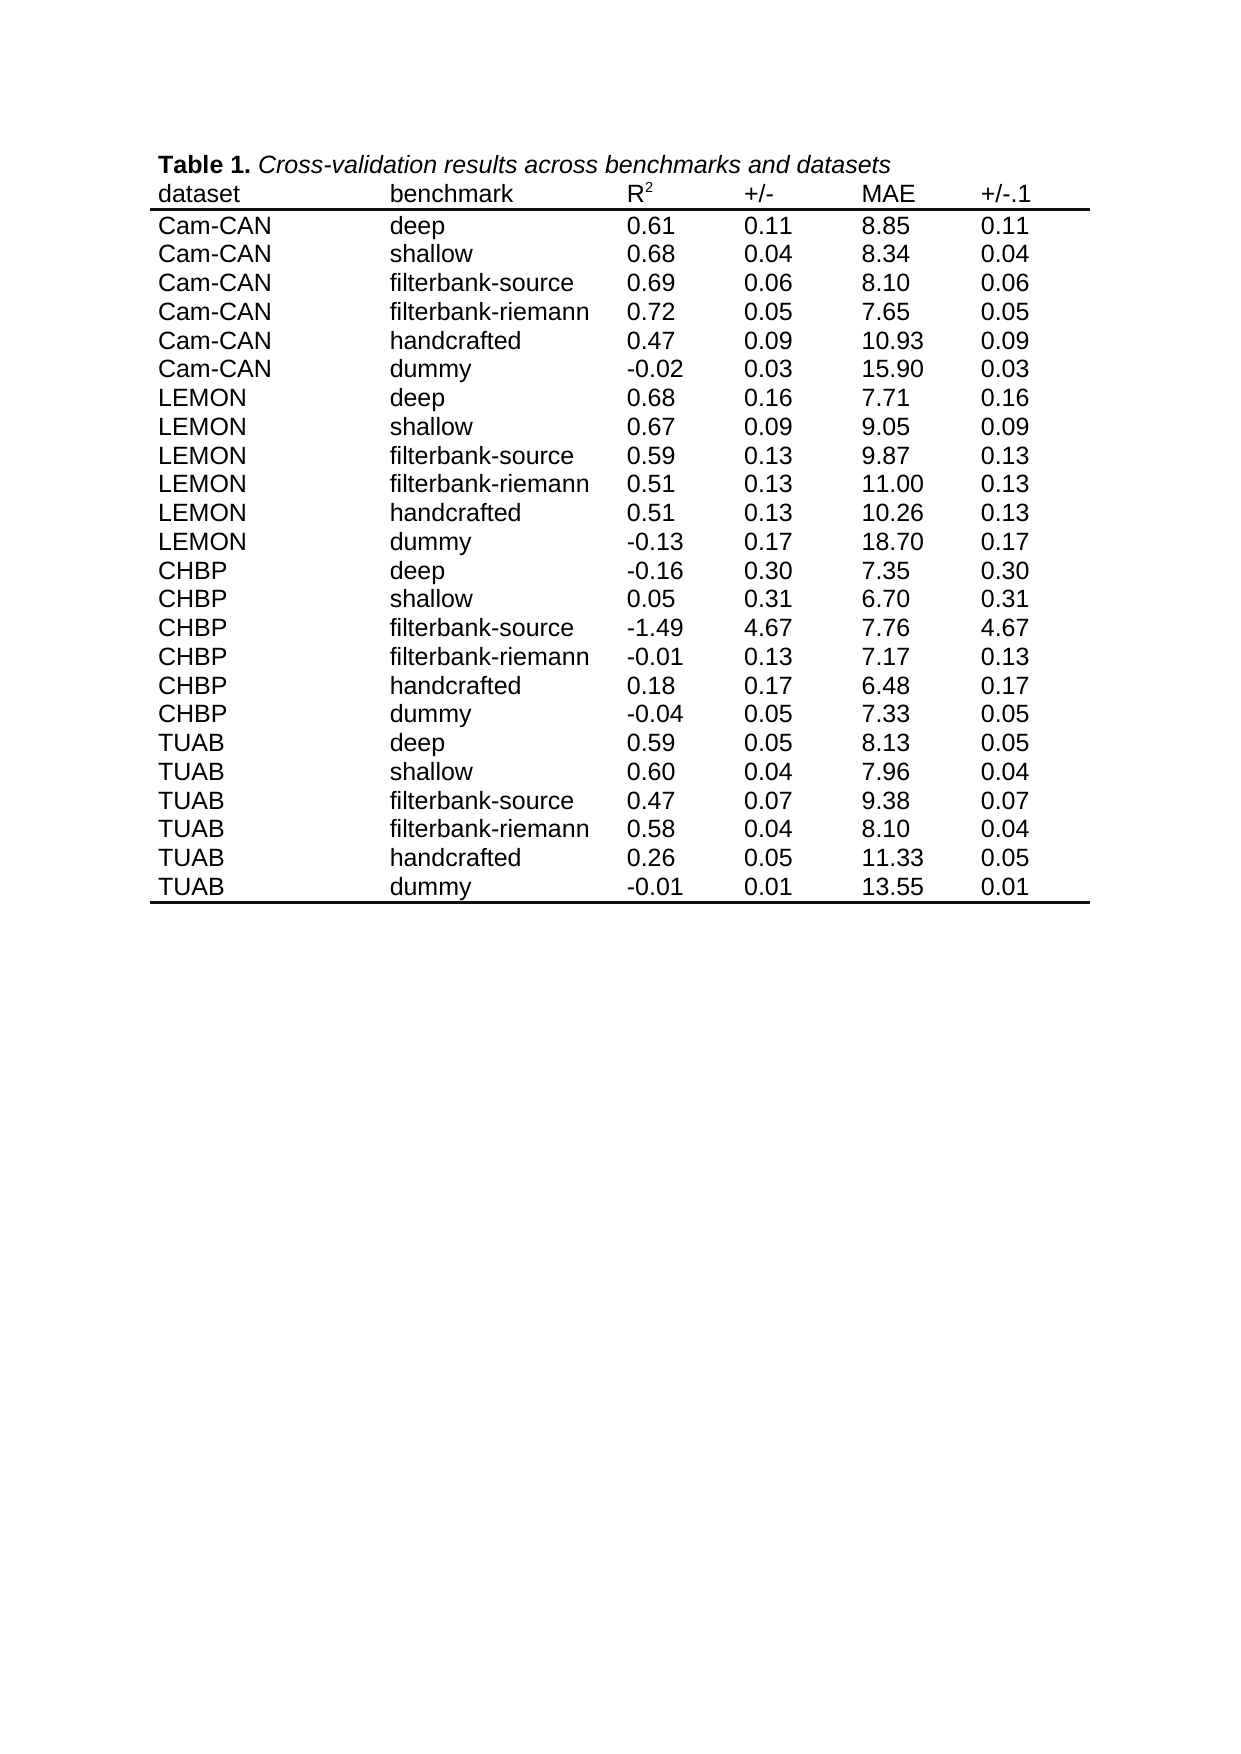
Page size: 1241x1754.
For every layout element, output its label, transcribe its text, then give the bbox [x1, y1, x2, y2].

table_cell 0.05 [736, 728, 854, 757]
table_cell 0.51 [619, 498, 736, 527]
table_cell handcrafted [382, 498, 619, 527]
table_cell 0.47 [619, 786, 736, 814]
table_cell dummy [382, 354, 619, 383]
table_cell 0.13 [973, 498, 1090, 527]
table_cell 11.00 [854, 469, 973, 498]
table_cell -1.49 [619, 613, 736, 642]
table_cell LEMON [150, 469, 382, 498]
table_cell 0.13 [973, 642, 1090, 671]
table_cell 9.87 [854, 441, 973, 469]
table_cell MAE [854, 179, 973, 207]
table_cell 0.58 [619, 814, 736, 843]
table_cell -0.04 [619, 699, 736, 728]
table_cell 7.65 [854, 297, 973, 326]
table_cell TUAB [150, 757, 382, 786]
table_cell 0.13 [736, 498, 854, 527]
table_cell 0.61 [619, 211, 736, 239]
table_cell -0.01 [619, 642, 736, 671]
table_cell 7.96 [854, 757, 973, 786]
table_cell Cam-CAN [150, 239, 382, 268]
table_cell 0.17 [973, 671, 1090, 699]
table_cell -0.16 [619, 556, 736, 584]
table_cell TUAB [150, 843, 382, 872]
table_cell 0.13 [973, 441, 1090, 469]
table_cell 0.17 [736, 671, 854, 699]
table_cell 0.13 [736, 469, 854, 498]
table_cell Cam-CAN [150, 268, 382, 297]
table_cell 8.13 [854, 728, 973, 757]
table_cell handcrafted [382, 843, 619, 872]
table_cell 0.09 [973, 412, 1090, 441]
table_cell filterbank-source [382, 786, 619, 814]
table_cell 0.01 [736, 872, 854, 901]
table_cell shallow [382, 412, 619, 441]
table_cell dataset [150, 179, 382, 207]
table_cell 11.33 [854, 843, 973, 872]
table_cell 0.13 [973, 469, 1090, 498]
table_cell 0.59 [619, 441, 736, 469]
table_cell 0.09 [973, 326, 1090, 354]
table_cell 0.06 [973, 268, 1090, 297]
table_cell filterbank-riemann [382, 642, 619, 671]
table_cell 4.67 [973, 613, 1090, 642]
table_cell CHBP [150, 699, 382, 728]
table_cell filterbank-source [382, 613, 619, 642]
table_cell 8.34 [854, 239, 973, 268]
table_cell 0.07 [736, 786, 854, 814]
table_cell 0.05 [973, 843, 1090, 872]
table_cell 0.04 [736, 239, 854, 268]
table_cell CHBP [150, 671, 382, 699]
table_cell 0.03 [736, 354, 854, 383]
table_cell 6.48 [854, 671, 973, 699]
table_cell 7.35 [854, 556, 973, 584]
table_cell 0.07 [973, 786, 1090, 814]
table_cell TUAB [150, 786, 382, 814]
table_cell 0.04 [973, 814, 1090, 843]
table_cell CHBP [150, 642, 382, 671]
table_cell 0.16 [736, 383, 854, 412]
table_cell 9.05 [854, 412, 973, 441]
table_cell -0.13 [619, 527, 736, 556]
table_cell 0.59 [619, 728, 736, 757]
table_cell R2 [619, 179, 736, 207]
table_cell filterbank-riemann [382, 297, 619, 326]
table_cell 0.09 [736, 412, 854, 441]
table_cell LEMON [150, 412, 382, 441]
table_cell 4.67 [736, 613, 854, 642]
table_cell shallow [382, 584, 619, 613]
table_cell LEMON [150, 441, 382, 469]
table_cell LEMON [150, 527, 382, 556]
table_cell TUAB [150, 814, 382, 843]
table_cell 7.33 [854, 699, 973, 728]
table_cell 0.04 [973, 239, 1090, 268]
table_cell TUAB [150, 872, 382, 901]
table_cell shallow [382, 757, 619, 786]
table_cell 0.01 [973, 872, 1090, 901]
table_cell 10.26 [854, 498, 973, 527]
table_cell 0.31 [973, 584, 1090, 613]
table_cell 7.76 [854, 613, 973, 642]
table_cell 13.55 [854, 872, 973, 901]
table_cell 0.05 [973, 699, 1090, 728]
table_cell 0.68 [619, 383, 736, 412]
table_cell 0.17 [973, 527, 1090, 556]
table_cell 7.71 [854, 383, 973, 412]
table_cell Cam-CAN [150, 326, 382, 354]
table_cell 0.16 [973, 383, 1090, 412]
table_cell filterbank-source [382, 441, 619, 469]
table_cell 0.26 [619, 843, 736, 872]
table_cell 7.17 [854, 642, 973, 671]
table_cell 0.05 [736, 699, 854, 728]
table_cell 8.10 [854, 814, 973, 843]
table_cell CHBP [150, 613, 382, 642]
table_cell 0.06 [736, 268, 854, 297]
table_cell Cam-CAN [150, 297, 382, 326]
table_cell 0.04 [736, 814, 854, 843]
table_cell 0.72 [619, 297, 736, 326]
table_cell -0.02 [619, 354, 736, 383]
table_cell 0.09 [736, 326, 854, 354]
table_cell handcrafted [382, 326, 619, 354]
table_cell Cam-CAN [150, 354, 382, 383]
table_cell 0.05 [736, 297, 854, 326]
table_cell 0.51 [619, 469, 736, 498]
table_cell deep [382, 556, 619, 584]
table_cell 0.05 [736, 843, 854, 872]
table_cell CHBP [150, 556, 382, 584]
table_cell +/-.1 [973, 179, 1090, 207]
table_cell 0.67 [619, 412, 736, 441]
table_cell Cam-CAN [150, 211, 382, 239]
table_cell 0.11 [973, 211, 1090, 239]
table_cell 0.13 [736, 642, 854, 671]
table_cell 15.90 [854, 354, 973, 383]
table_cell CHBP [150, 584, 382, 613]
table_cell 10.93 [854, 326, 973, 354]
table_cell 0.30 [736, 556, 854, 584]
table_cell 0.13 [736, 441, 854, 469]
table_cell -0.01 [619, 872, 736, 901]
table_cell 8.85 [854, 211, 973, 239]
table_cell 6.70 [854, 584, 973, 613]
table_cell 0.31 [736, 584, 854, 613]
table_cell 0.60 [619, 757, 736, 786]
table_cell 0.18 [619, 671, 736, 699]
table_cell 0.05 [973, 728, 1090, 757]
table_cell 0.68 [619, 239, 736, 268]
table_cell filterbank-source [382, 268, 619, 297]
table_cell deep [382, 728, 619, 757]
table_cell dummy [382, 527, 619, 556]
table_cell 0.47 [619, 326, 736, 354]
table_cell 0.11 [736, 211, 854, 239]
table_cell 0.04 [736, 757, 854, 786]
table_cell 9.38 [854, 786, 973, 814]
table_header Table 1. Cross-validation results across benchmarks and datasets [150, 150, 1090, 179]
table_cell +/- [736, 179, 854, 207]
table_cell LEMON [150, 383, 382, 412]
table_cell 0.04 [973, 757, 1090, 786]
table_cell handcrafted [382, 671, 619, 699]
table_cell 18.70 [854, 527, 973, 556]
table_cell 0.05 [619, 584, 736, 613]
table_cell filterbank-riemann [382, 469, 619, 498]
table_cell benchmark [382, 179, 619, 207]
table_cell deep [382, 211, 619, 239]
table_cell 0.05 [973, 297, 1090, 326]
table_cell LEMON [150, 498, 382, 527]
table_cell filterbank-riemann [382, 814, 619, 843]
table_cell dummy [382, 699, 619, 728]
table_cell shallow [382, 239, 619, 268]
table_cell 8.10 [854, 268, 973, 297]
table_cell TUAB [150, 728, 382, 757]
table_cell 0.17 [736, 527, 854, 556]
table_cell 0.69 [619, 268, 736, 297]
table_cell dummy [382, 872, 619, 901]
table_cell 0.03 [973, 354, 1090, 383]
table_cell deep [382, 383, 619, 412]
table_cell 0.30 [973, 556, 1090, 584]
